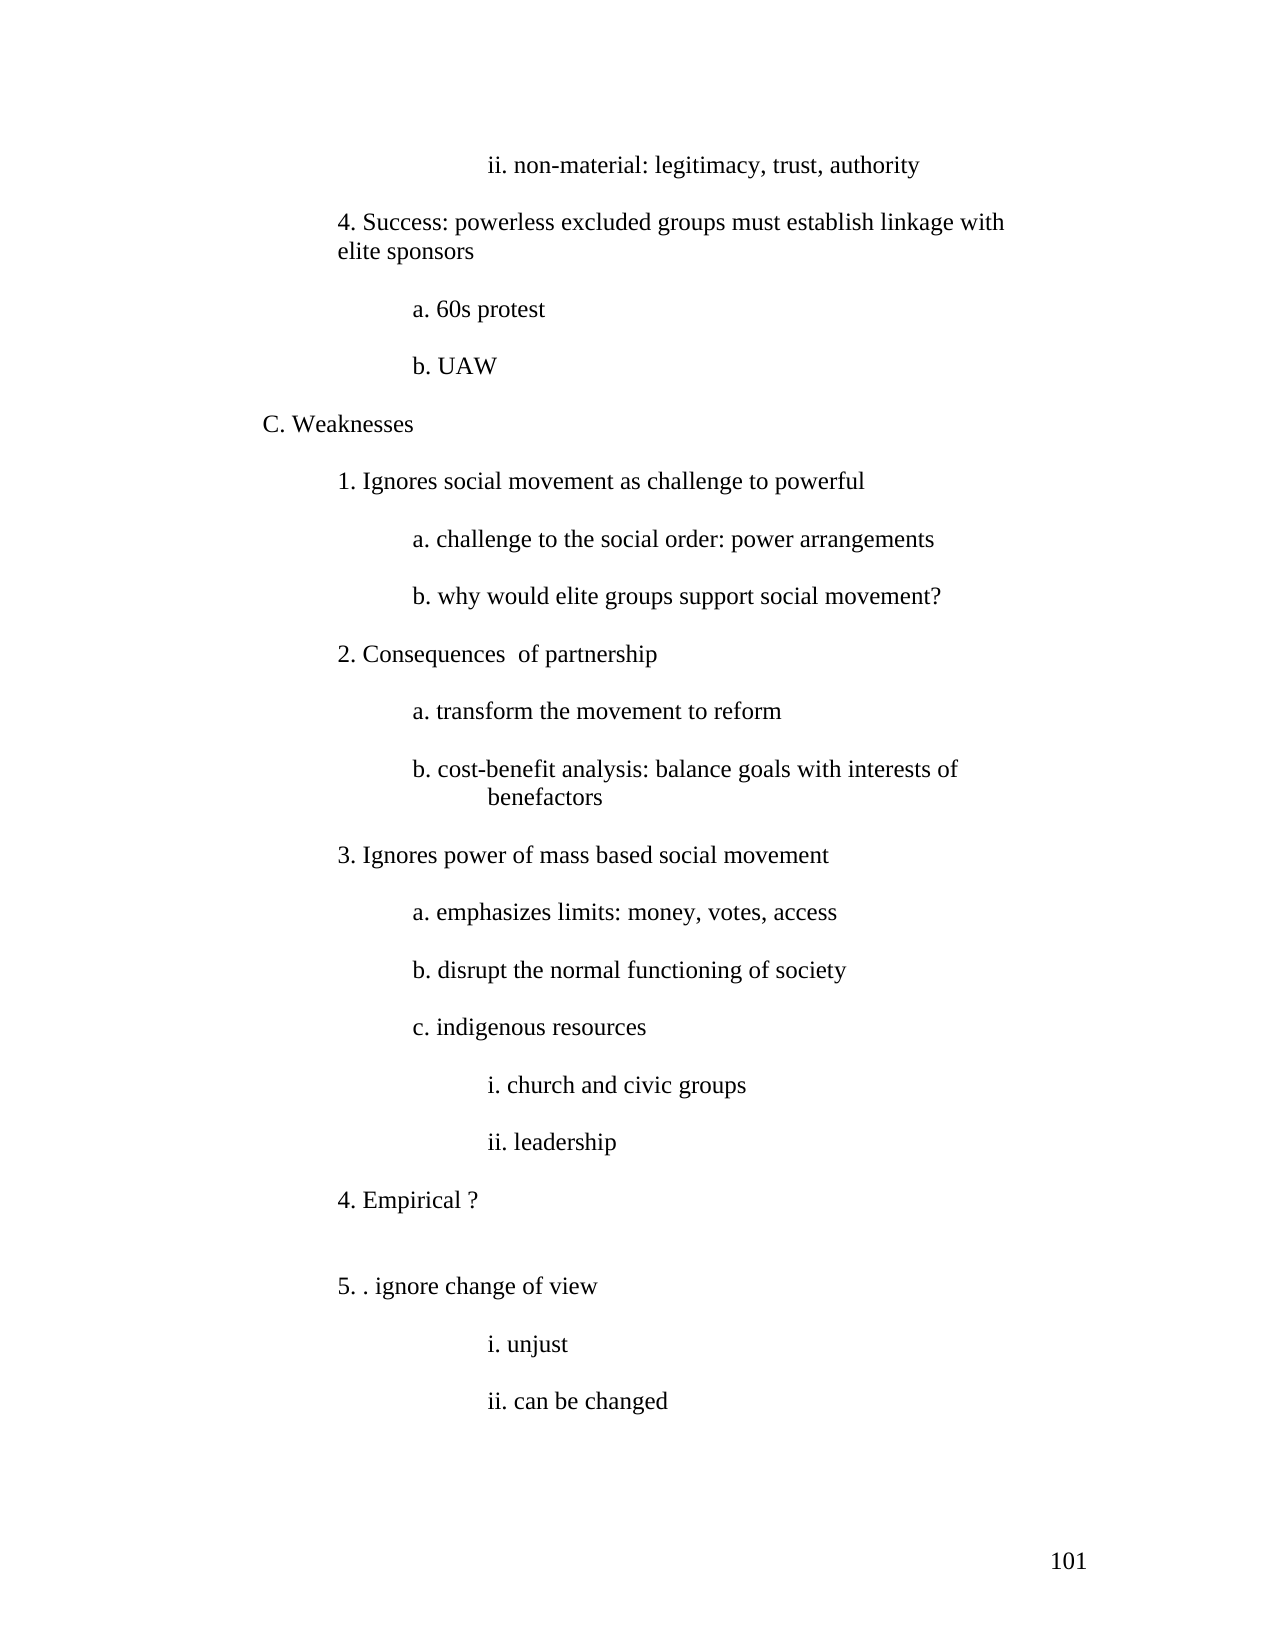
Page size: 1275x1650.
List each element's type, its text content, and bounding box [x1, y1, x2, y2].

text c. indigenous resources [187, 1012, 1087, 1041]
text C. Weaknesses [187, 409, 1087, 437]
text b. UAW [187, 351, 1087, 380]
text elite sponsors [187, 236, 1087, 265]
text ii. non-material: legitimacy, trust, authority [187, 150, 1087, 179]
text ii. can be changed [187, 1386, 1087, 1415]
text ii. leadership [187, 1127, 1087, 1156]
text 4. Success: powerless excluded groups must establish linkage with [187, 207, 1087, 236]
text a. emphasizes limits: money, votes, access [187, 897, 1087, 926]
text b. cost-benefit analysis: balance goals with interests of [187, 754, 1087, 782]
text 5. . ignore change of view [187, 1271, 1087, 1300]
text b. why would elite groups support social movement? [187, 581, 1087, 610]
text i. church and civic groups [187, 1070, 1087, 1099]
text 1. Ignores social movement as challenge to powerful [187, 466, 1087, 495]
text 4. Empirical ? [187, 1185, 1087, 1214]
text a. challenge to the social order: power arrangements [187, 524, 1087, 552]
text 2. Consequences of partnership [187, 639, 1087, 667]
text 3. Ignores power of mass based social movement [187, 840, 1087, 869]
text i. unjust [187, 1329, 1087, 1357]
text benefactors [187, 782, 1087, 811]
text b. disrupt the normal functioning of society [187, 955, 1087, 984]
text a. 60s protest [187, 294, 1087, 322]
text a. transform the movement to reform [337, 696, 1087, 725]
